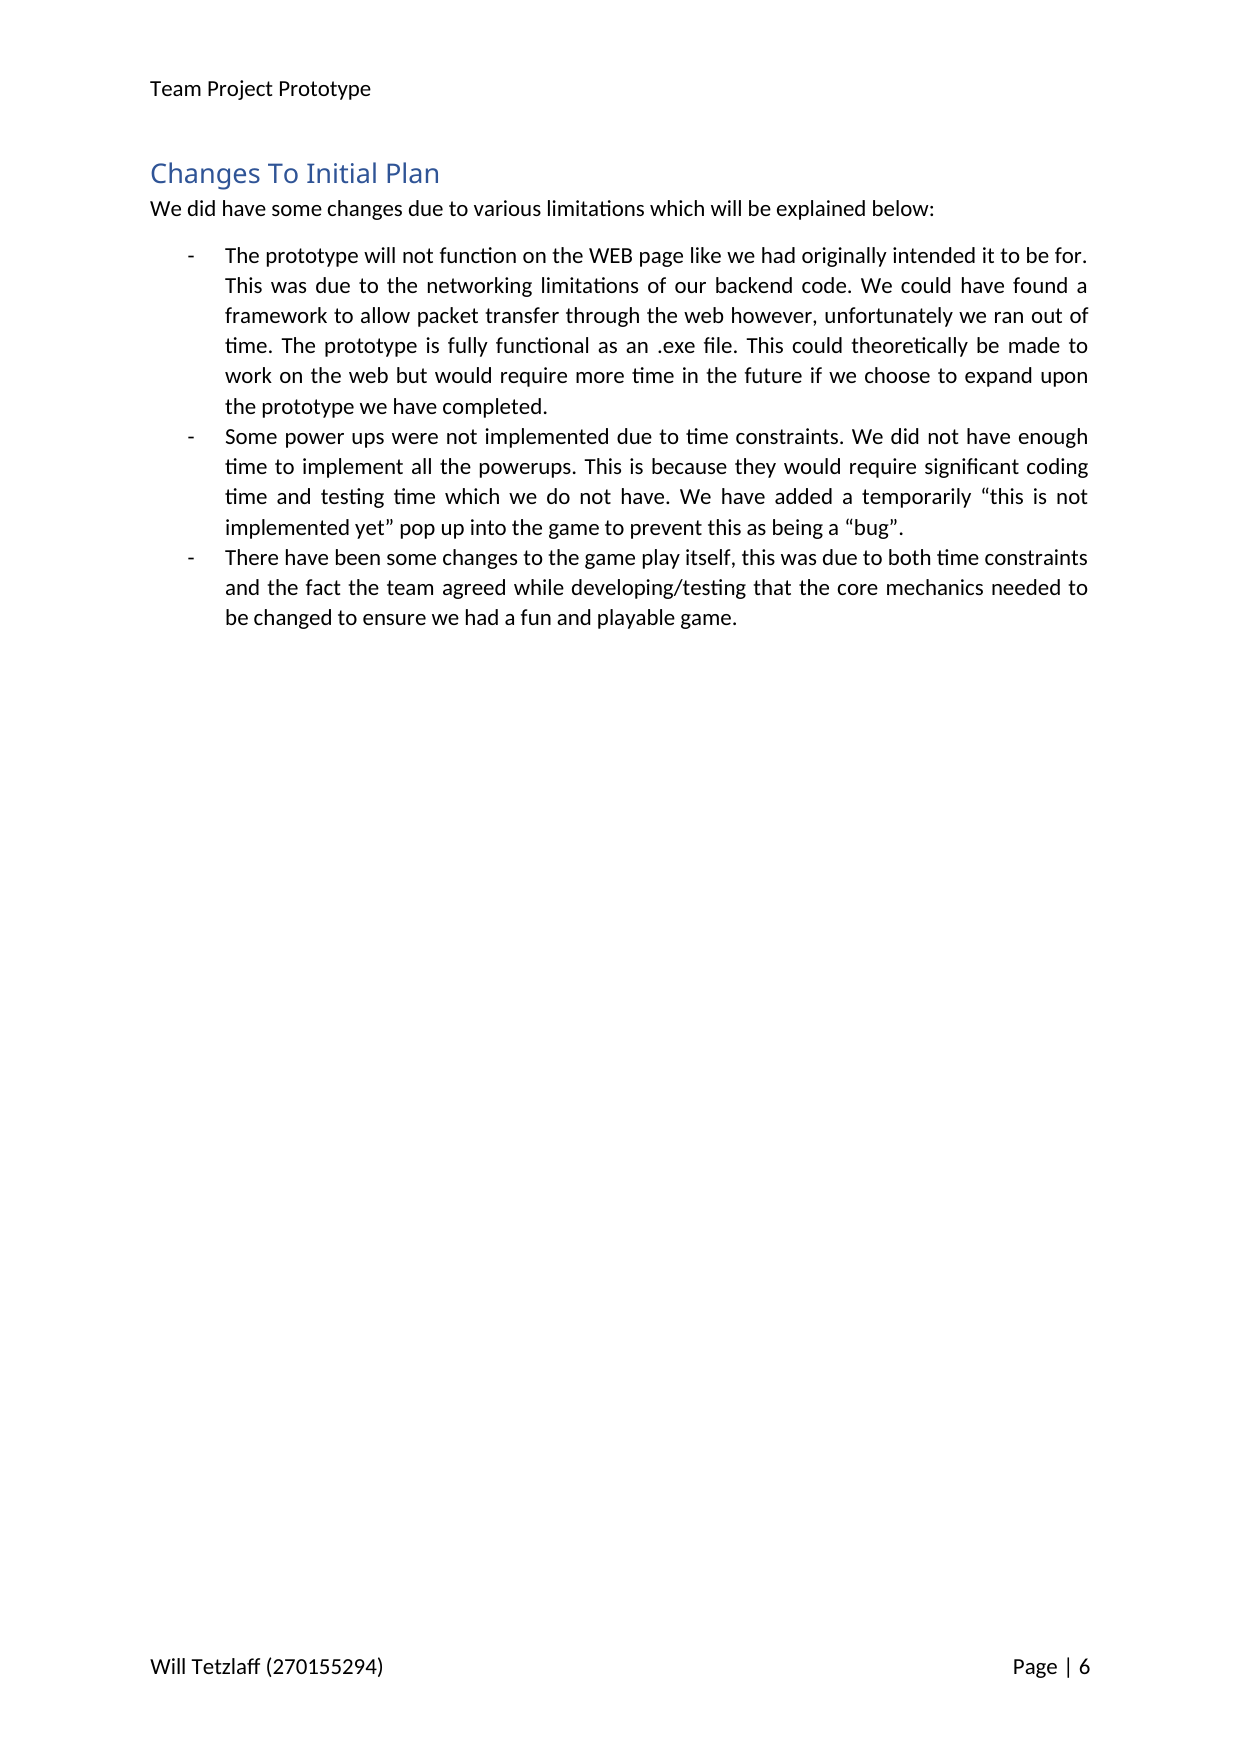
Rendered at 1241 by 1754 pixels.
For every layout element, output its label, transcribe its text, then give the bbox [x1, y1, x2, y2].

text We did have some changes due to various limitations which will be explained below: [150, 194, 1090, 222]
list The prototype will not function on the WEB page like we had originally intended it to be for. This was due to the networking limitations of our backend code. We could have found a framework to allow packet transfer through the web however, unfortunately we ran out of time. The prototype is fully functional as an .exe file. This could theoretically be made to work on the web but would require more time in the future if we choose to expand upon the prototype we have completed. [187, 241, 1090, 420]
list There have been some changes to the game play itself, this was due to both time constraints and the fact the team agreed while developing/testing that the core mechanics needed to be changed to ensure we had a fun and playable game. [187, 543, 1090, 631]
subtitle Changes To Initial Plan [150, 154, 1090, 191]
list Some power ups were not implemented due to time constraints. We did not have enough time to implement all the powerups. This is because they would require significant coding time and testing time which we do not have. We have added a temporarily “this is not implemented yet” pop up into the game to prevent this as being a “bug”. [187, 422, 1090, 541]
